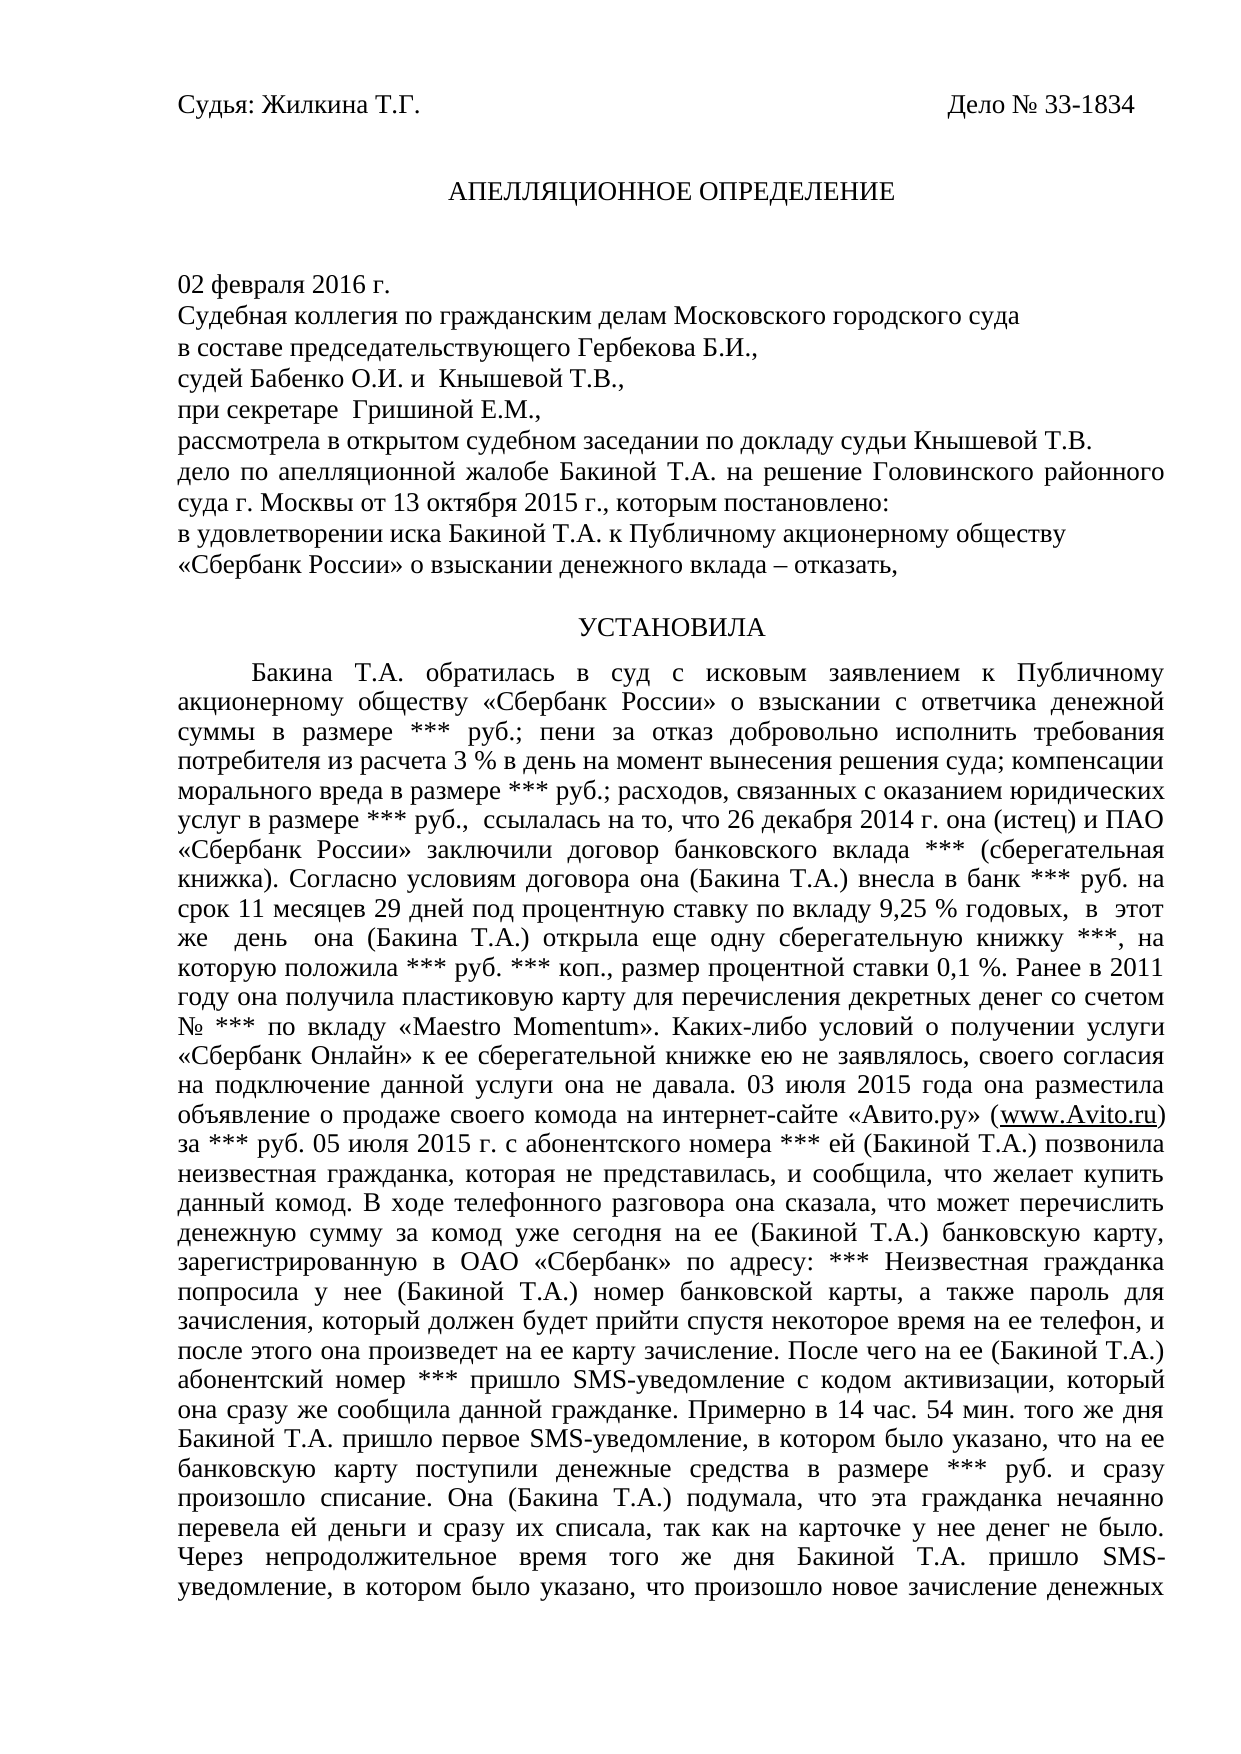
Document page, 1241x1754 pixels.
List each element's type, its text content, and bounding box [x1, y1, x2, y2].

text Судебная коллегия по гражданским делам Московского городского суда [177, 299, 1166, 331]
text УСТАНОВИЛА [177, 611, 1166, 642]
text при секретаре Гришиной Е.М., [177, 393, 1166, 424]
text судей Бабенко О.И. и Кнышевой Т.В., [177, 362, 1166, 393]
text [177, 658, 1166, 1601]
text рассмотрела в открытом судебном заседании по докладу судьи Кнышевой Т.В. [177, 424, 1166, 455]
text Судья: Жилкина Т.Г. Дело № 33-1834 [177, 89, 1166, 120]
text 02 февраля . [177, 268, 1166, 299]
text дело по апелляционной жалобе Бакиной Т.А. на решение Головинского районного суда г. Москвы от 13 октября ., которым постановлено: [177, 455, 1166, 517]
text АПЕЛЛЯЦИОННОЕ ОПРЕДЕЛЕНИЕ [177, 175, 1166, 206]
text в составе председательствующего Гербекова Б.И., [177, 331, 1166, 362]
text в удовлетворении иска Бакиной Т.А. к Публичному акционерному обществу «Сбербанк России» о взыскании денежного вклада – отказать, [177, 517, 1166, 580]
